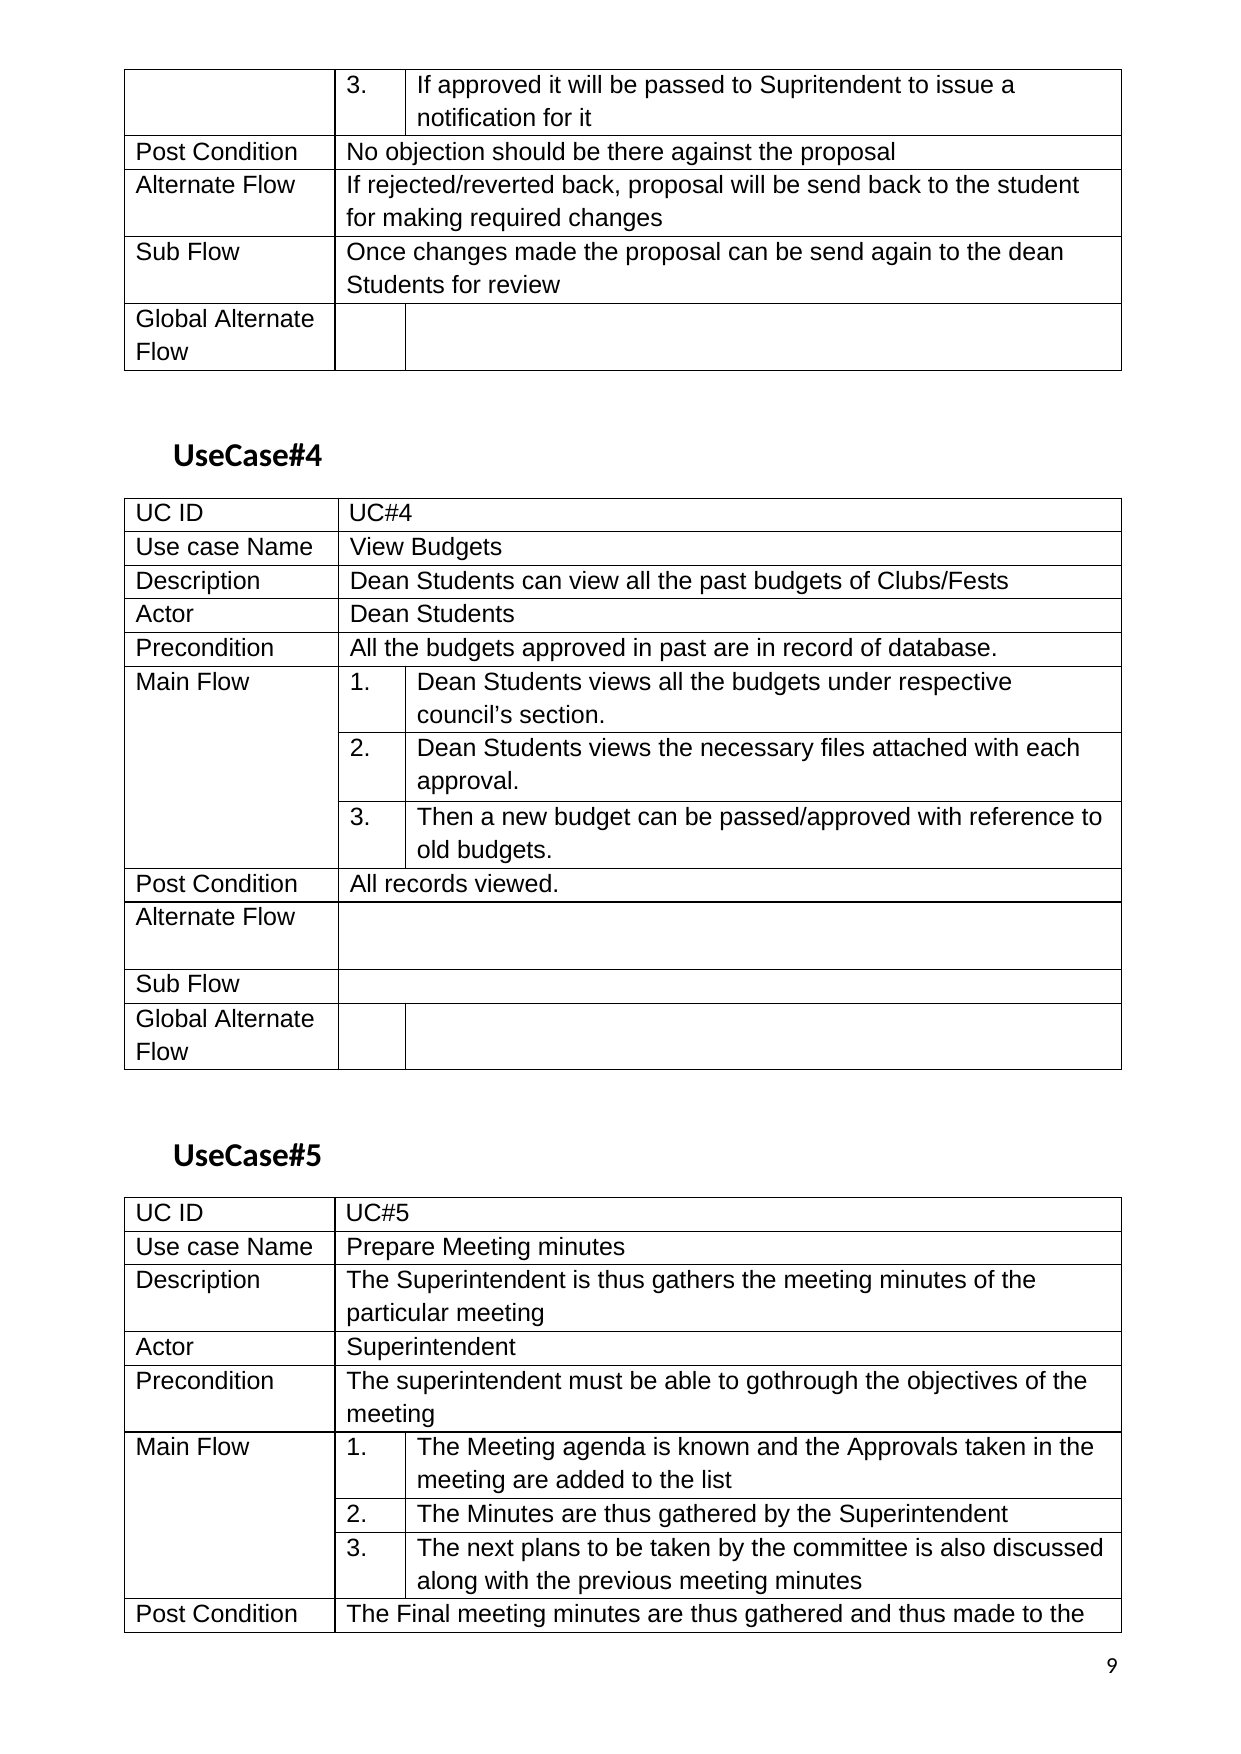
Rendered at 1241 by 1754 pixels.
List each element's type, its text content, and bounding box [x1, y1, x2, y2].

table_cell 2. [336, 1499, 405, 1532]
table_header UC#5 [336, 1198, 1121, 1231]
table_cell Post Condition [125, 136, 334, 169]
table_cell 2. [339, 733, 405, 801]
table_cell Actor [125, 599, 338, 632]
table_cell Use case Name [125, 532, 338, 565]
table_cell Main Flow [125, 1433, 334, 1598]
table_cell If approved it will be passed to Supritendent to issue a notification for it [406, 70, 1121, 135]
table_cell 3. [336, 70, 405, 135]
table_cell All records viewed. [339, 869, 1121, 901]
table_cell View Budgets [339, 532, 1121, 565]
table_cell No objection should be there against the proposal [336, 136, 1121, 169]
table_cell Precondition [125, 1366, 334, 1431]
table_cell Sub Flow [125, 970, 338, 1002]
table_header UC ID [125, 499, 338, 531]
table_header UC ID [125, 1198, 334, 1231]
table_cell [339, 970, 1121, 1002]
table_header UC#4 [339, 499, 1121, 531]
text UseCase#4 [173, 434, 1117, 475]
table_cell Alternate Flow [125, 170, 334, 236]
table_cell 1. [339, 667, 405, 732]
table_cell Dean Students can view all the past budgets of Clubs/Fests [339, 566, 1121, 598]
table_cell Actor [125, 1332, 334, 1365]
table_cell 3. [339, 802, 405, 868]
table_cell [406, 1004, 1121, 1069]
table_cell The Superintendent is thus gathers the meeting minutes of the particular meeting [336, 1265, 1121, 1331]
table_cell Once changes made the proposal can be send again to the dean Students for review [336, 237, 1121, 303]
table_cell Post Condition [125, 1599, 334, 1632]
table_cell Post Condition [125, 869, 338, 901]
table_cell 3. [336, 1533, 405, 1598]
table_cell Prepare Meeting minutes [336, 1232, 1121, 1264]
text UseCase#5 [173, 1134, 1117, 1174]
table_cell [339, 1004, 405, 1069]
table_cell The superintendent must be able to gothrough the objectives of the meeting [336, 1366, 1121, 1431]
table_cell Superintendent [336, 1332, 1121, 1365]
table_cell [336, 1599, 1121, 1632]
table_cell 1. [336, 1433, 405, 1498]
table_cell [336, 304, 405, 369]
table_cell Global Alternate Flow [125, 304, 334, 369]
table_cell If rejected/reverted back, proposal will be send back to the student for making required changes [336, 170, 1121, 236]
table_cell All the budgets approved in past are in record of database. [339, 633, 1121, 666]
table_cell Global Alternate Flow [125, 1004, 338, 1069]
table_cell Alternate Flow [125, 903, 338, 968]
table_cell Use case Name [125, 1232, 334, 1264]
table_cell Precondition [125, 633, 338, 666]
table_cell [339, 903, 1121, 968]
table_cell Description [125, 566, 338, 598]
table_cell The Minutes are thus gathered by the Superintendent [406, 1499, 1121, 1532]
table_cell Dean Students [339, 599, 1121, 632]
table_cell Description [125, 1265, 334, 1331]
table_cell The Meeting agenda is known and the Approvals taken in the meeting are added to the list [406, 1433, 1121, 1498]
table_cell The next plans to be taken by the committee is also discussed along with the previous meeting minutes [406, 1533, 1121, 1598]
table_cell Then a new budget can be passed/approved with reference to old budgets. [406, 802, 1121, 868]
table_cell Main Flow [125, 667, 338, 868]
table_cell Dean Students views all the budgets under respective council’s section. [406, 667, 1121, 732]
table_cell [406, 304, 1121, 369]
table_cell Dean Students views the necessary files attached with each approval. [406, 733, 1121, 801]
table_cell Sub Flow [125, 237, 334, 303]
